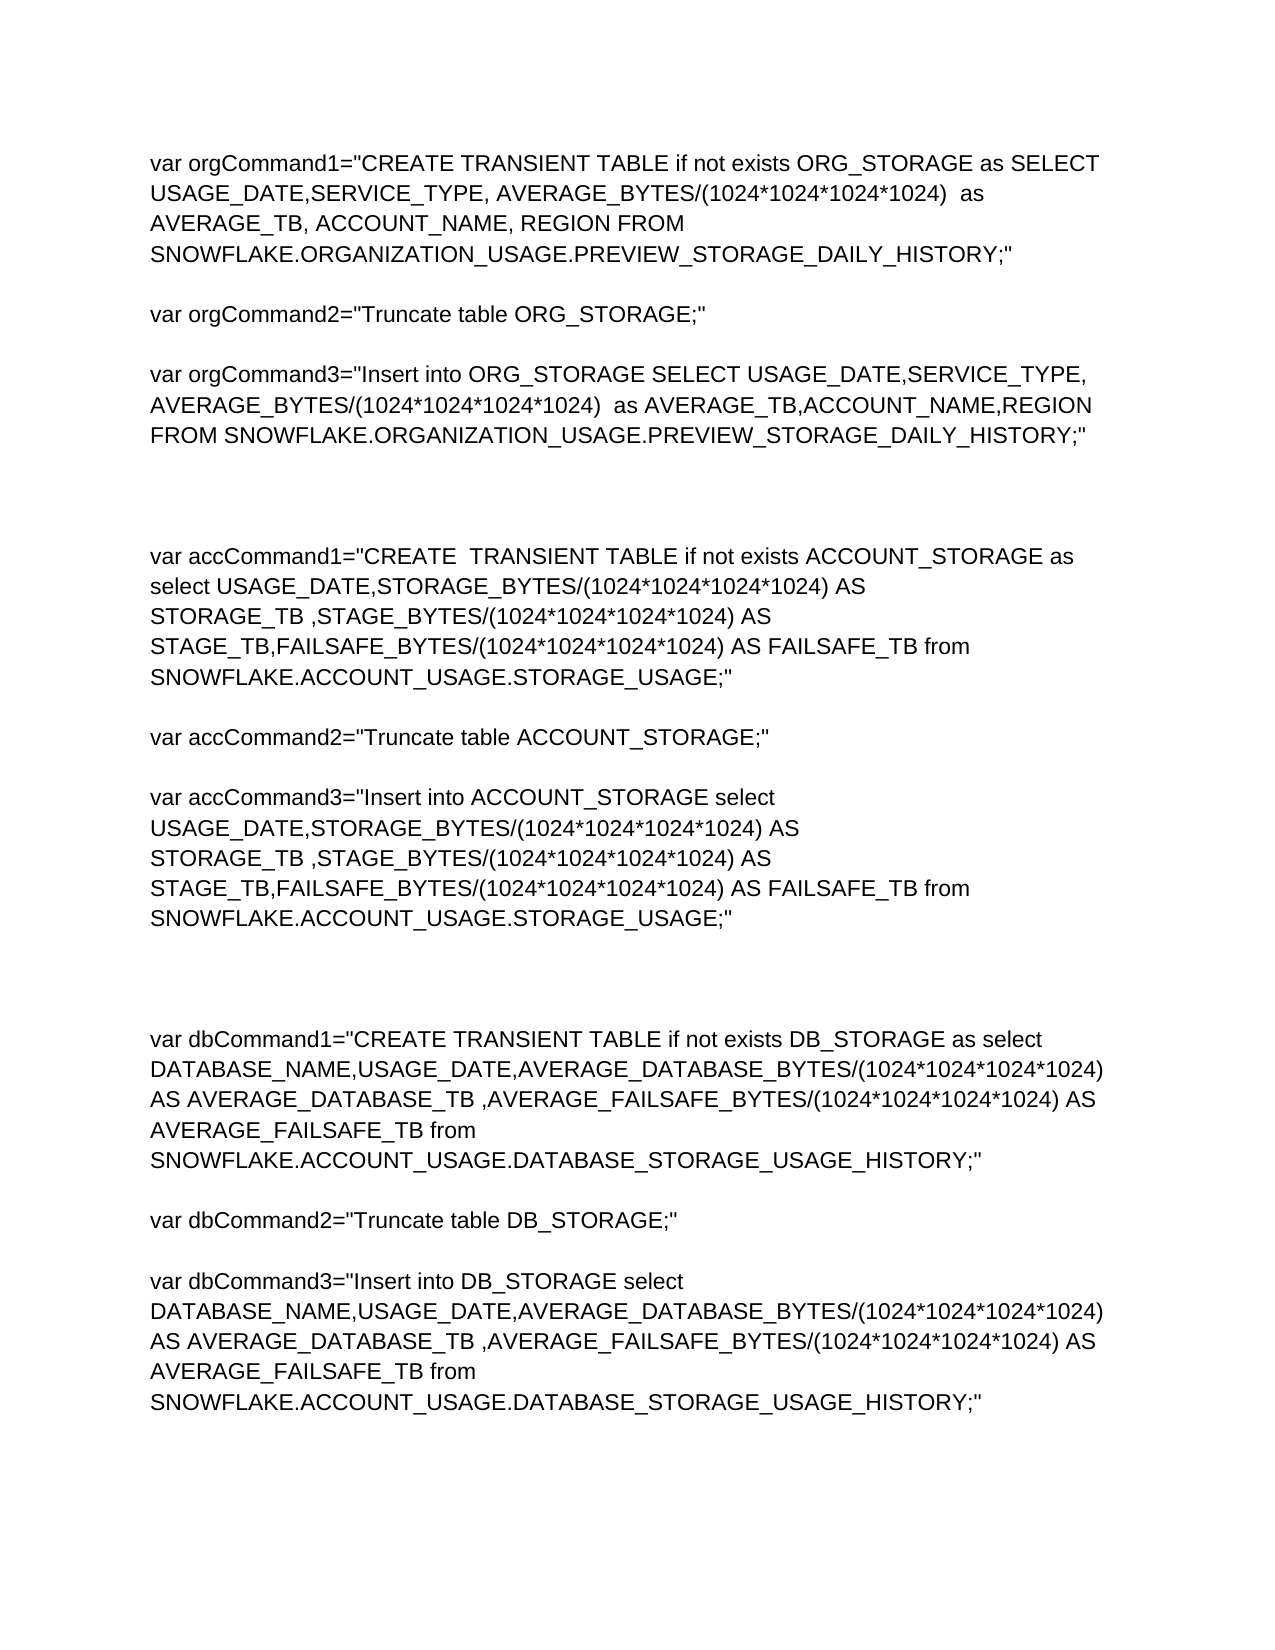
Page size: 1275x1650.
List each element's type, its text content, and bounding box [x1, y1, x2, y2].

text var orgCommand3="Insert into ORG_STORAGE SELECT USAGE_DATE,SERVICE_TYPE, AVERAGE_BYTES/(1024*1024*1024*1024) as AVERAGE_TB,ACCOUNT_NAME,REGION FROM SNOWFLAKE.ORGANIZATION_USAGE.PREVIEW_STORAGE_DAILY_HISTORY;" [150, 361, 1125, 448]
text var accCommand2="Truncate table ACCOUNT_STORAGE;" [150, 724, 1125, 750]
text var dbCommand1="CREATE TRANSIENT TABLE if not exists DB_STORAGE as select DATABASE_NAME,USAGE_DATE,AVERAGE_DATABASE_BYTES/(1024*1024*1024*1024) AS AVERAGE_DATABASE_TB ,AVERAGE_FAILSAFE_BYTES/(1024*1024*1024*1024) AS AVERAGE_FAILSAFE_TB from SNOWFLAKE.ACCOUNT_USAGE.DATABASE_STORAGE_USAGE_HISTORY;" [150, 1026, 1125, 1173]
text var accCommand1="CREATE TRANSIENT TABLE if not exists ACCOUNT_STORAGE as select USAGE_DATE,STORAGE_BYTES/(1024*1024*1024*1024) AS STORAGE_TB ,STAGE_BYTES/(1024*1024*1024*1024) AS STAGE_TB,FAILSAFE_BYTES/(1024*1024*1024*1024) AS FAILSAFE_TB from SNOWFLAKE.ACCOUNT_USAGE.STORAGE_USAGE;" [150, 543, 1125, 690]
text var orgCommand2="Truncate table ORG_STORAGE;" [150, 301, 1125, 327]
text var dbCommand2="Truncate table DB_STORAGE;" [150, 1207, 1125, 1234]
text var dbCommand3="Insert into DB_STORAGE select DATABASE_NAME,USAGE_DATE,AVERAGE_DATABASE_BYTES/(1024*1024*1024*1024) AS AVERAGE_DATABASE_TB ,AVERAGE_FAILSAFE_BYTES/(1024*1024*1024*1024) AS AVERAGE_FAILSAFE_TB from SNOWFLAKE.ACCOUNT_USAGE.DATABASE_STORAGE_USAGE_HISTORY;" [150, 1268, 1125, 1415]
text var accCommand3="Insert into ACCOUNT_STORAGE select USAGE_DATE,STORAGE_BYTES/(1024*1024*1024*1024) AS STORAGE_TB ,STAGE_BYTES/(1024*1024*1024*1024) AS STAGE_TB,FAILSAFE_BYTES/(1024*1024*1024*1024) AS FAILSAFE_TB from SNOWFLAKE.ACCOUNT_USAGE.STORAGE_USAGE;" [150, 784, 1125, 932]
text var orgCommand1="CREATE TRANSIENT TABLE if not exists ORG_STORAGE as SELECT USAGE_DATE,SERVICE_TYPE, AVERAGE_BYTES/(1024*1024*1024*1024) as AVERAGE_TB, ACCOUNT_NAME, REGION FROM SNOWFLAKE.ORGANIZATION_USAGE.PREVIEW_STORAGE_DAILY_HISTORY;" [150, 150, 1125, 267]
